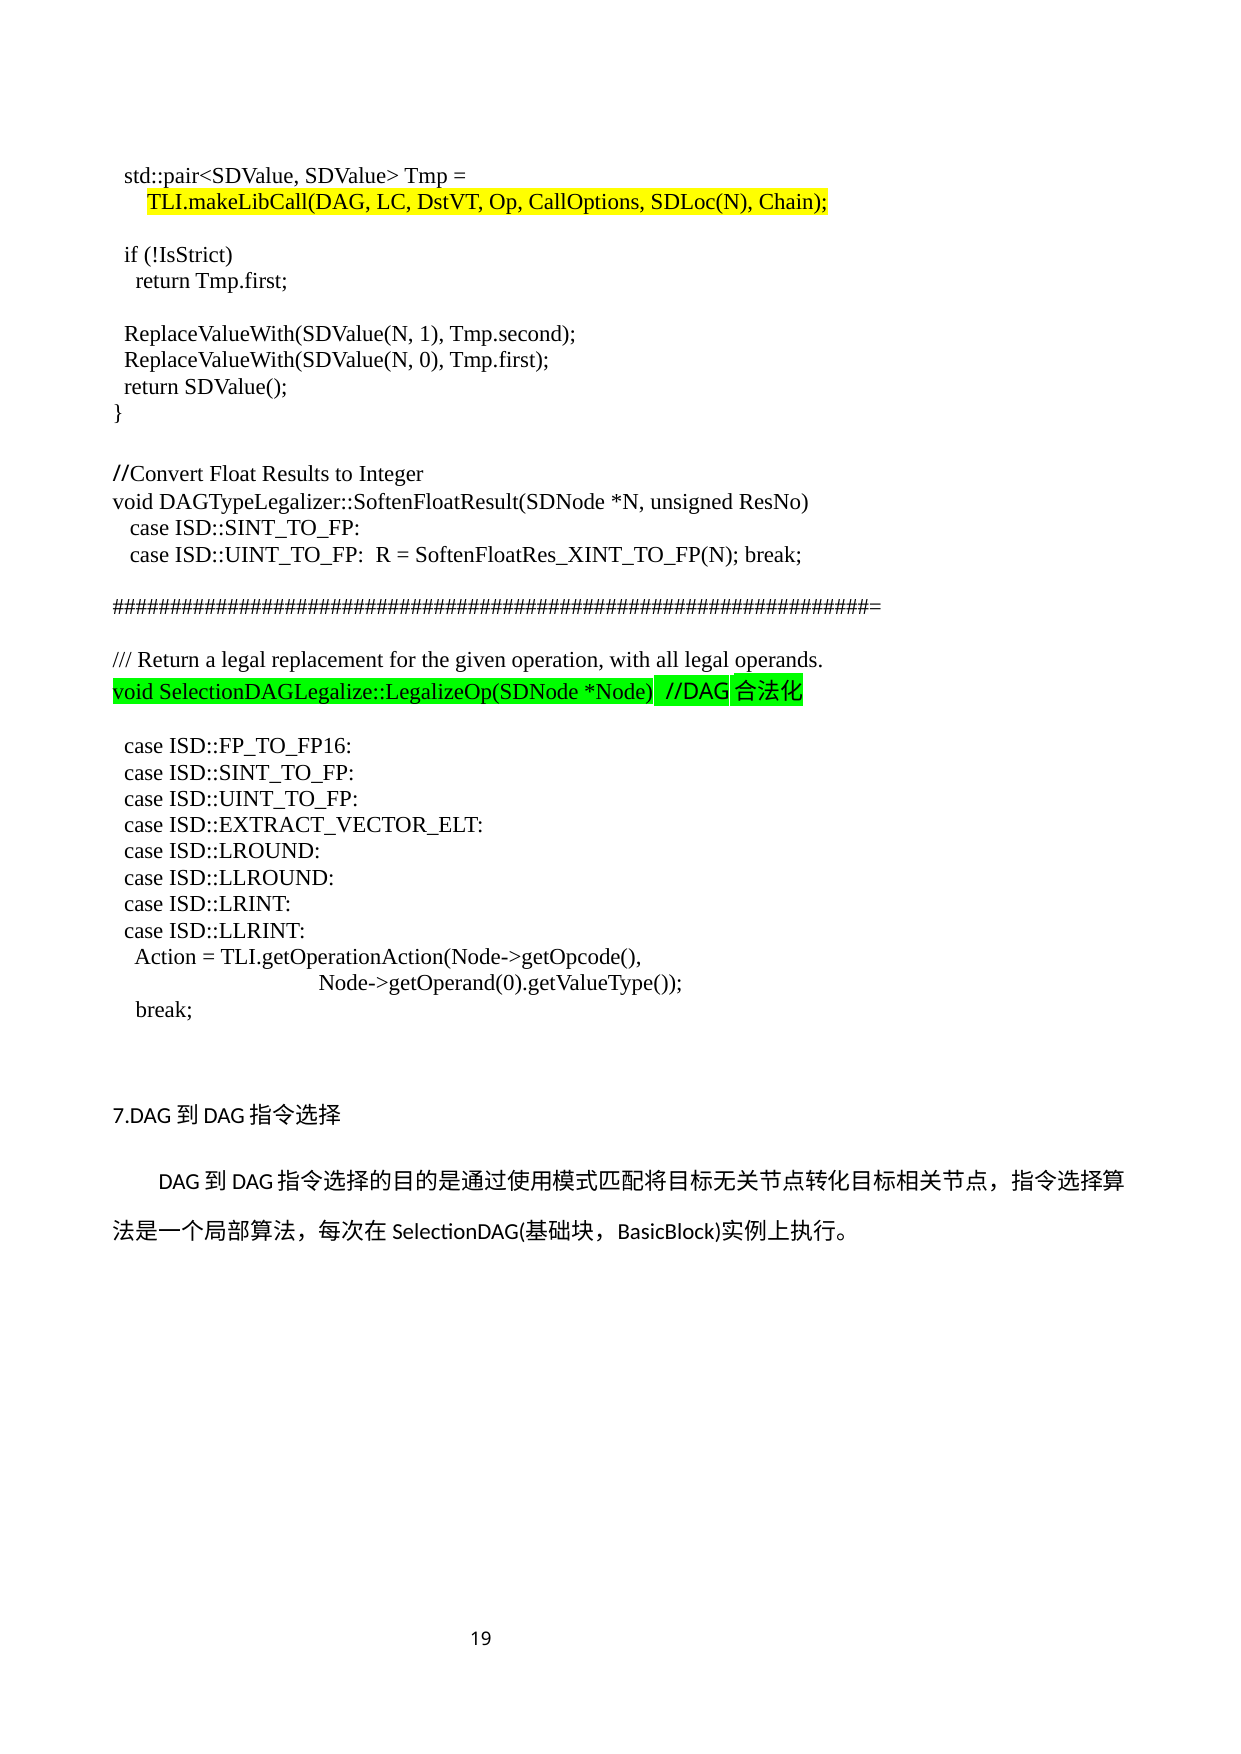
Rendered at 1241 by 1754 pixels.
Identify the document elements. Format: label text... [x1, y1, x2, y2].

list DAG到DAG指令选择的目的是通过使用模式匹配将目标无关节点转化目标相关节点，指令选择算法是一个局部算法，每次在SelectionDAG(基础块，BasicBlock)实例上执行。 [112, 1163, 1128, 1246]
list 7.DAG到DAG指令选择 [112, 1097, 1128, 1130]
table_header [101, 162, 1139, 1022]
